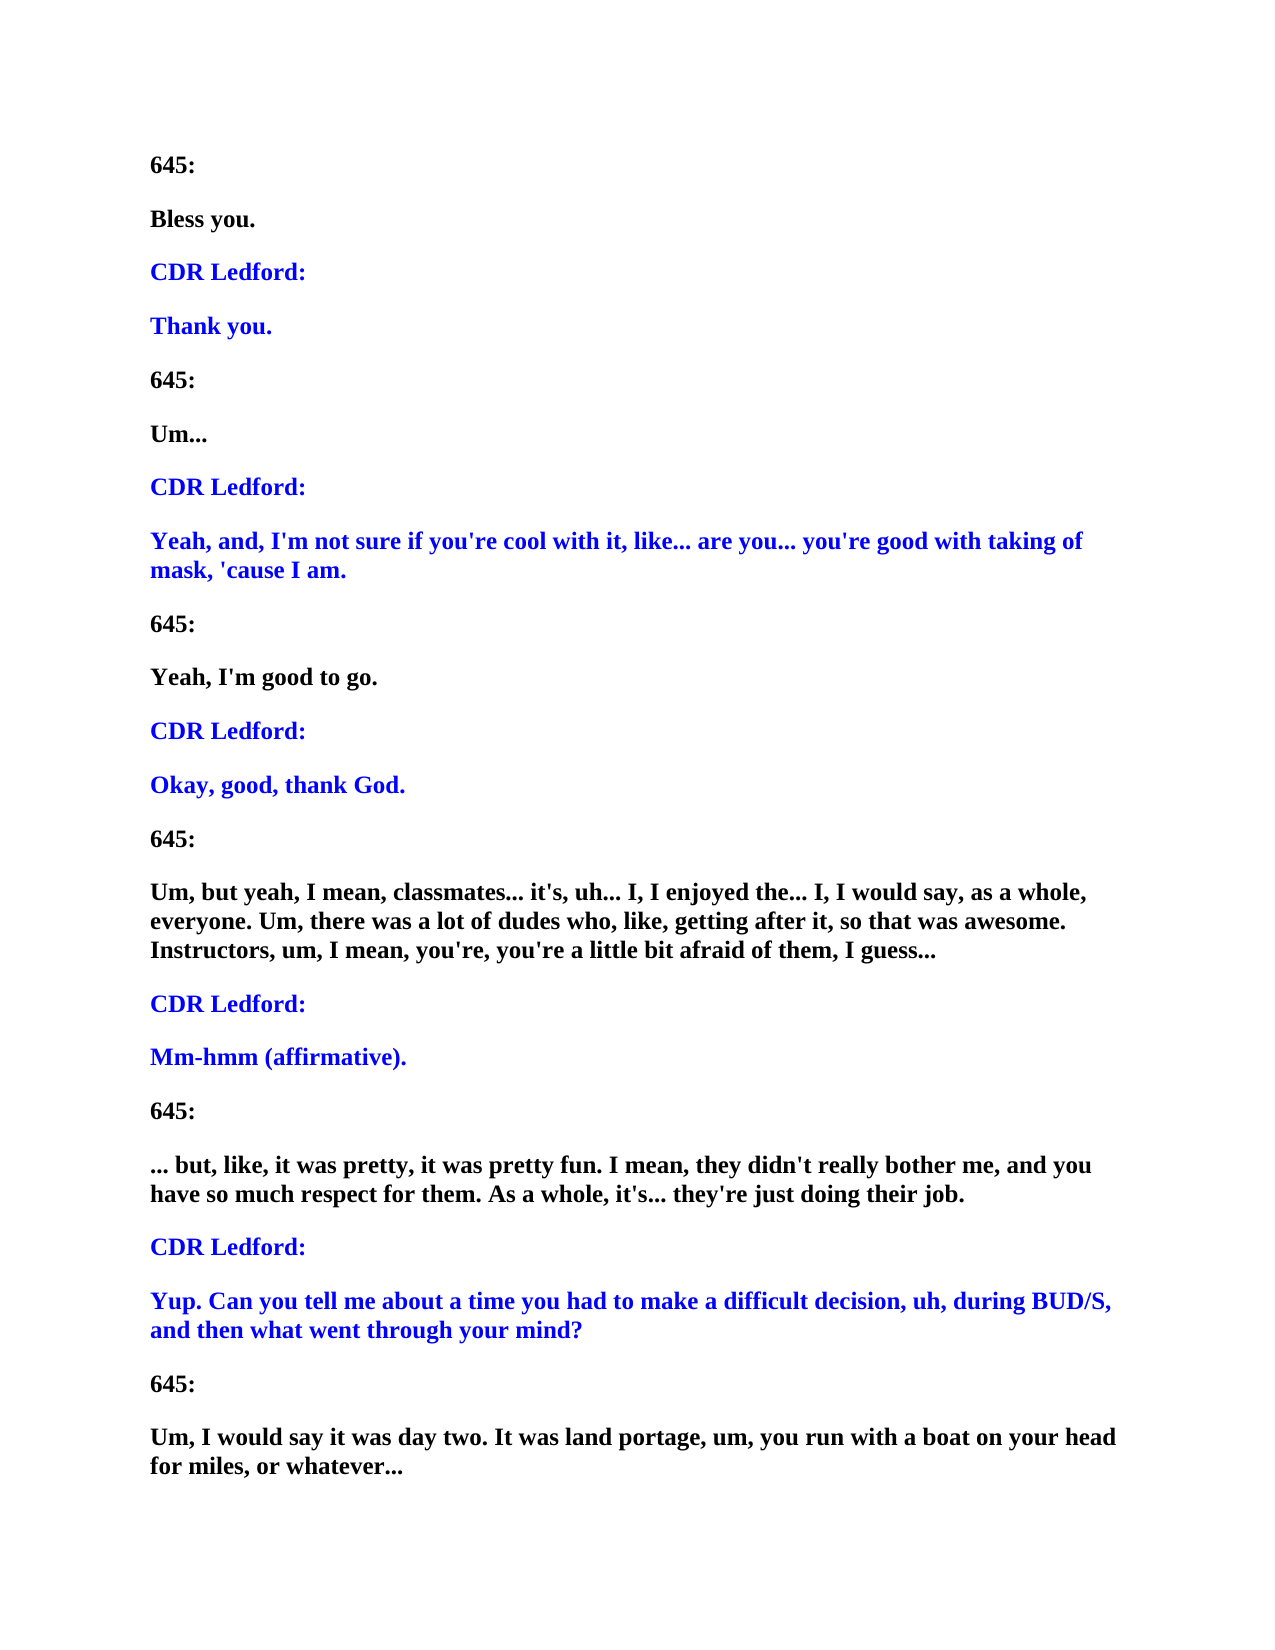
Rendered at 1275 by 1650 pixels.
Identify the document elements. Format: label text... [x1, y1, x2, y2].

text Um... [150, 419, 1125, 447]
text Okay, good, thank God. [150, 770, 1125, 799]
text Yeah, and, I'm not sure if you're cool with it, like... are you... you're good with taking of mask, 'cause I am. [150, 526, 1125, 584]
text CDR Ledford: [150, 989, 1125, 1017]
text ... but, like, it was pretty, it was pretty fun. I mean, they didn't really bother me, and you have so much respect for them. As a whole, it's... they're just doing their job. [150, 1150, 1125, 1207]
text 645: [150, 609, 1125, 637]
text CDR Ledford: [150, 1232, 1125, 1261]
text Mm-hmm (affirmative). [150, 1042, 1125, 1071]
text CDR Ledford: [150, 257, 1125, 286]
text Yeah, I'm good to go. [150, 662, 1125, 691]
text Bless you. [150, 204, 1125, 232]
text Um, I would say it was day two. It was land portage, um, you run with a boat on your head for miles, or whatever... [150, 1422, 1125, 1480]
text 645: [150, 365, 1125, 394]
text Thank you. [150, 311, 1125, 340]
text Yup. Can you tell me about a time you had to make a difficult decision, uh, during BUD/S, and then what went through your mind? [150, 1286, 1125, 1344]
text CDR Ledford: [150, 716, 1125, 745]
text 645: [150, 1096, 1125, 1125]
text Um, but yeah, I mean, classmates... it's, uh... I, I enjoyed the... I, I would say, as a whole, everyone. Um, there was a lot of dudes who, like, getting after it, so that was awesome. Instructors, um, I mean, you're, you're a little bit afraid of them, I guess... [150, 877, 1125, 964]
text 645: [150, 1369, 1125, 1397]
text 645: [150, 824, 1125, 852]
text 645: [150, 150, 1125, 179]
text CDR Ledford: [150, 472, 1125, 501]
